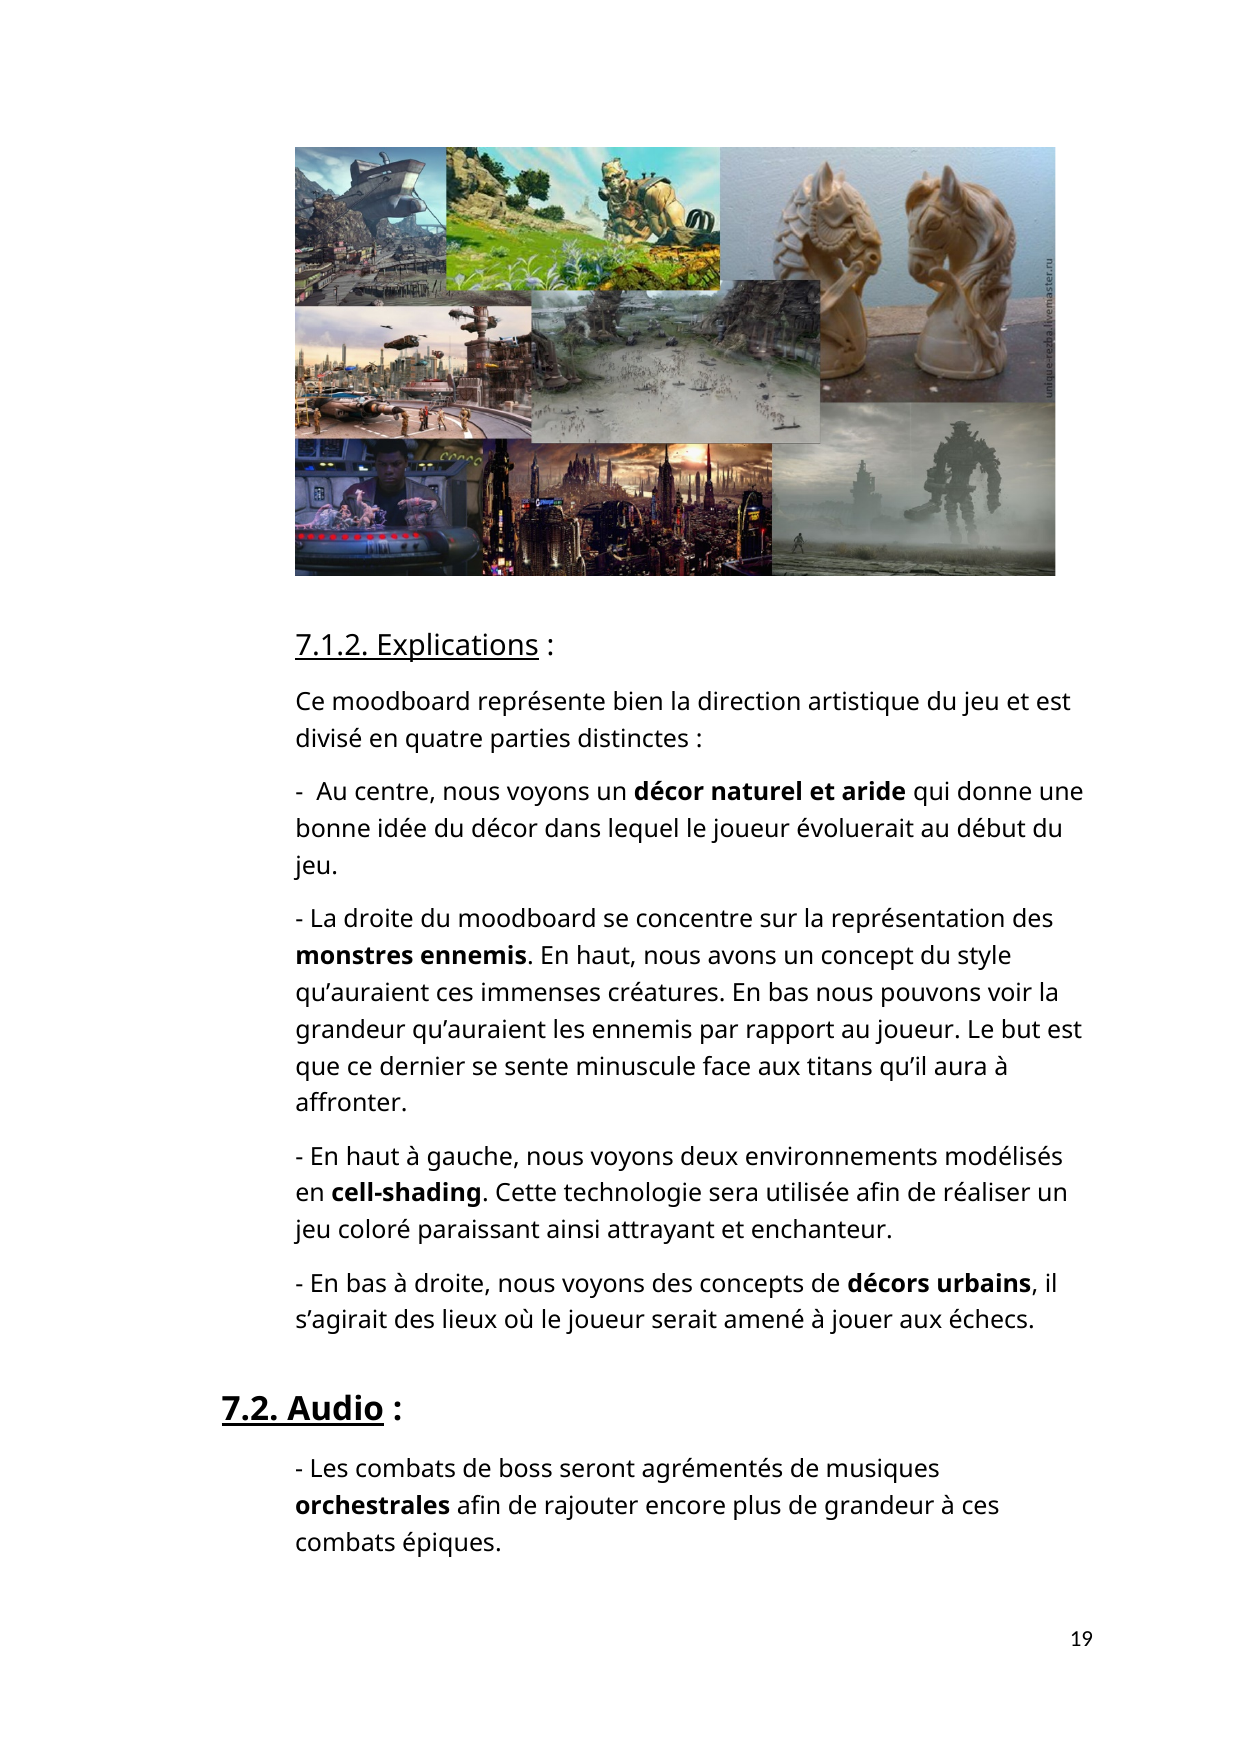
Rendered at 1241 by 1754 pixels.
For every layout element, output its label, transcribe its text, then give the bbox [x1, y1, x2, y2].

text - Au centre, nous voyons un décor naturel et aride qui donne une bonne idée du décor dans lequel le joueur évoluerait au début du jeu. [295, 774, 1093, 882]
text - Les combats de boss seront agrémentés de musiques orchestrales afin de rajouter encore plus de grandeur à ces combats épiques. [295, 1451, 1093, 1558]
text - La droite du moodboard se concentre sur la représentation des monstres ennemis. En haut, nous avons un concept du style qu’auraient ces immenses créatures. En bas nous pouvons voir la grandeur qu’auraient les ennemis par rapport au joueur. Le but est que ce dernier se sente minuscule face aux titans qu’il aura à affronter. [295, 901, 1093, 1119]
text 7.1.2. Explications : [148, 624, 1093, 664]
text Ce moodboard représente bien la direction artistique du jeu et est divisé en quatre parties distinctes : [295, 684, 1093, 755]
text - En haut à gauche, nous voyons deux environnements modélisés en cell-shading. Cette technologie sera utilisée afin de réaliser un jeu coloré paraissant ainsi attrayant et enchanteur. [295, 1138, 1093, 1246]
text - En bas à droite, nous voyons des concepts de décors urbains, il s’agirait des lieux où le joueur serait amené à jouer aux échecs. [295, 1265, 1093, 1366]
picture [295, 147, 1056, 576]
text 7.2. Audio : [148, 1385, 1093, 1431]
